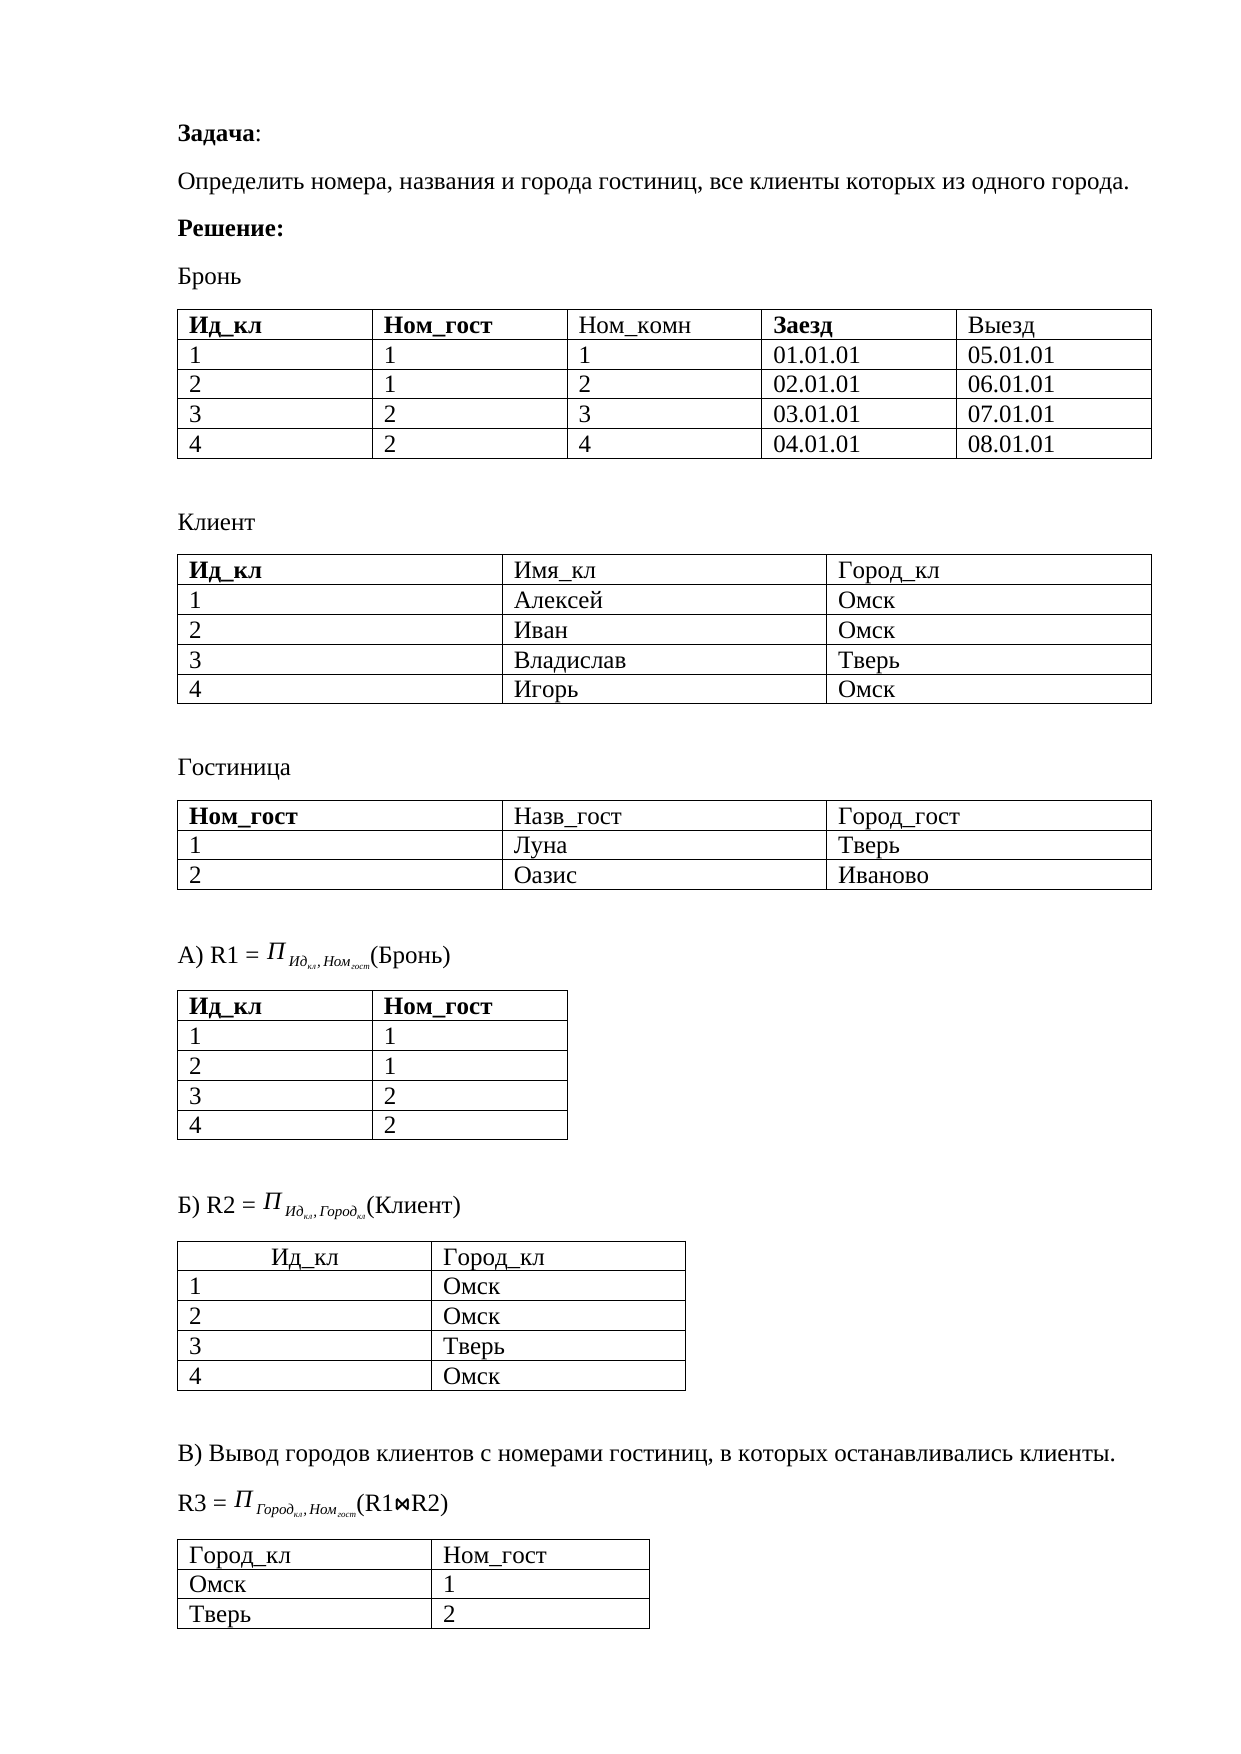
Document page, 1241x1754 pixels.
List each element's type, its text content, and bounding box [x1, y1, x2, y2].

table_cell 4 [178, 1361, 431, 1389]
table_cell 2 [178, 370, 372, 398]
table_header Ид_кл [178, 1242, 431, 1270]
table_cell Владислав [503, 645, 826, 673]
table_cell 1 [373, 1021, 567, 1050]
table_header Выезд [957, 310, 1151, 339]
table_cell Тверь [827, 645, 1151, 673]
table_cell 2 [432, 1599, 649, 1628]
table_header Город_гост [827, 801, 1151, 829]
table_cell 3 [178, 399, 372, 428]
table_cell 2 [373, 1081, 567, 1109]
table_cell Омск [827, 585, 1151, 614]
table_header Имя_кл [503, 555, 826, 584]
table_cell Омск [178, 1570, 431, 1598]
table_cell 1 [432, 1570, 649, 1598]
table_cell 3 [178, 645, 502, 673]
table_cell Иваново [827, 860, 1151, 889]
table_cell 3 [178, 1331, 431, 1360]
table_header Ид_кл [178, 991, 372, 1020]
table_header Город_кл [432, 1242, 685, 1270]
table_header Город_кл [827, 555, 1151, 584]
table_cell 06.01.01 [957, 370, 1151, 398]
table_cell 2 [178, 615, 502, 644]
text Определить номера, названия и города гостиниц, все клиенты которых из одного города. [177, 166, 1152, 194]
table_cell Алексей [503, 585, 826, 614]
table_cell Омск [432, 1271, 685, 1300]
text Гостиница [177, 752, 1152, 781]
text Решение: [177, 213, 1152, 242]
table_cell 2 [178, 860, 502, 889]
table_cell 4 [178, 675, 502, 703]
table_cell Омск [827, 675, 1151, 703]
table_cell 1 [373, 340, 567, 368]
table_cell 1 [373, 1051, 567, 1080]
table_cell 2 [373, 1111, 567, 1139]
table_cell Игорь [503, 675, 826, 703]
table_cell 2 [373, 429, 567, 458]
text Бронь [177, 261, 1152, 290]
table_cell Оазис [503, 860, 826, 889]
table_cell Иван [503, 615, 826, 644]
table_header Заезд [762, 310, 956, 339]
table_header Ном_гост [373, 310, 567, 339]
table_cell 1 [178, 1271, 431, 1300]
table_cell 4 [568, 429, 761, 458]
table_cell 3 [568, 399, 761, 428]
table_cell 01.01.01 [762, 340, 956, 368]
table_header Ном_гост [373, 991, 567, 1020]
table_cell Омск [432, 1361, 685, 1389]
text Б) R2 = (Клиент) [177, 1188, 1152, 1222]
table_cell 1 [178, 585, 502, 614]
table_cell 07.01.01 [957, 399, 1151, 428]
table_cell 2 [568, 370, 761, 398]
table_cell Омск [827, 615, 1151, 644]
table_header Город_кл [178, 1540, 431, 1568]
table_cell 2 [178, 1051, 372, 1080]
table_header Ид_кл [178, 310, 372, 339]
table_cell 08.01.01 [957, 429, 1151, 458]
text Задача: [177, 118, 1152, 147]
table_cell 1 [178, 831, 502, 859]
table_cell Луна [503, 831, 826, 859]
table_cell 2 [373, 399, 567, 428]
text R3 = (R1⋈R2) [177, 1486, 1152, 1519]
table_cell 4 [178, 429, 372, 458]
table_cell 02.01.01 [762, 370, 956, 398]
text Клиент [177, 507, 1152, 535]
table_cell 1 [373, 370, 567, 398]
table_header Ном_гост [178, 801, 502, 829]
table_header Ном_комн [568, 310, 761, 339]
table_cell Омск [432, 1301, 685, 1330]
table_cell Тверь [827, 831, 1151, 859]
table_cell 4 [178, 1111, 372, 1139]
table_cell 1 [178, 340, 372, 368]
table_cell Тверь [432, 1331, 685, 1360]
text А) R1 = (Бронь) [177, 938, 1152, 971]
table_cell Тверь [178, 1599, 431, 1628]
table_header Ид_кл [178, 555, 502, 584]
table_header Назв_гост [503, 801, 826, 829]
text В) Вывод городов клиентов с номерами гостиниц, в которых останавливались клиенты. [177, 1438, 1152, 1467]
table_cell 03.01.01 [762, 399, 956, 428]
table_cell 05.01.01 [957, 340, 1151, 368]
table_cell 1 [178, 1021, 372, 1050]
table_cell 1 [568, 340, 761, 368]
table_cell 3 [178, 1081, 372, 1109]
table_header Ном_гост [432, 1540, 649, 1568]
table_cell 04.01.01 [762, 429, 956, 458]
table_cell 2 [178, 1301, 431, 1330]
